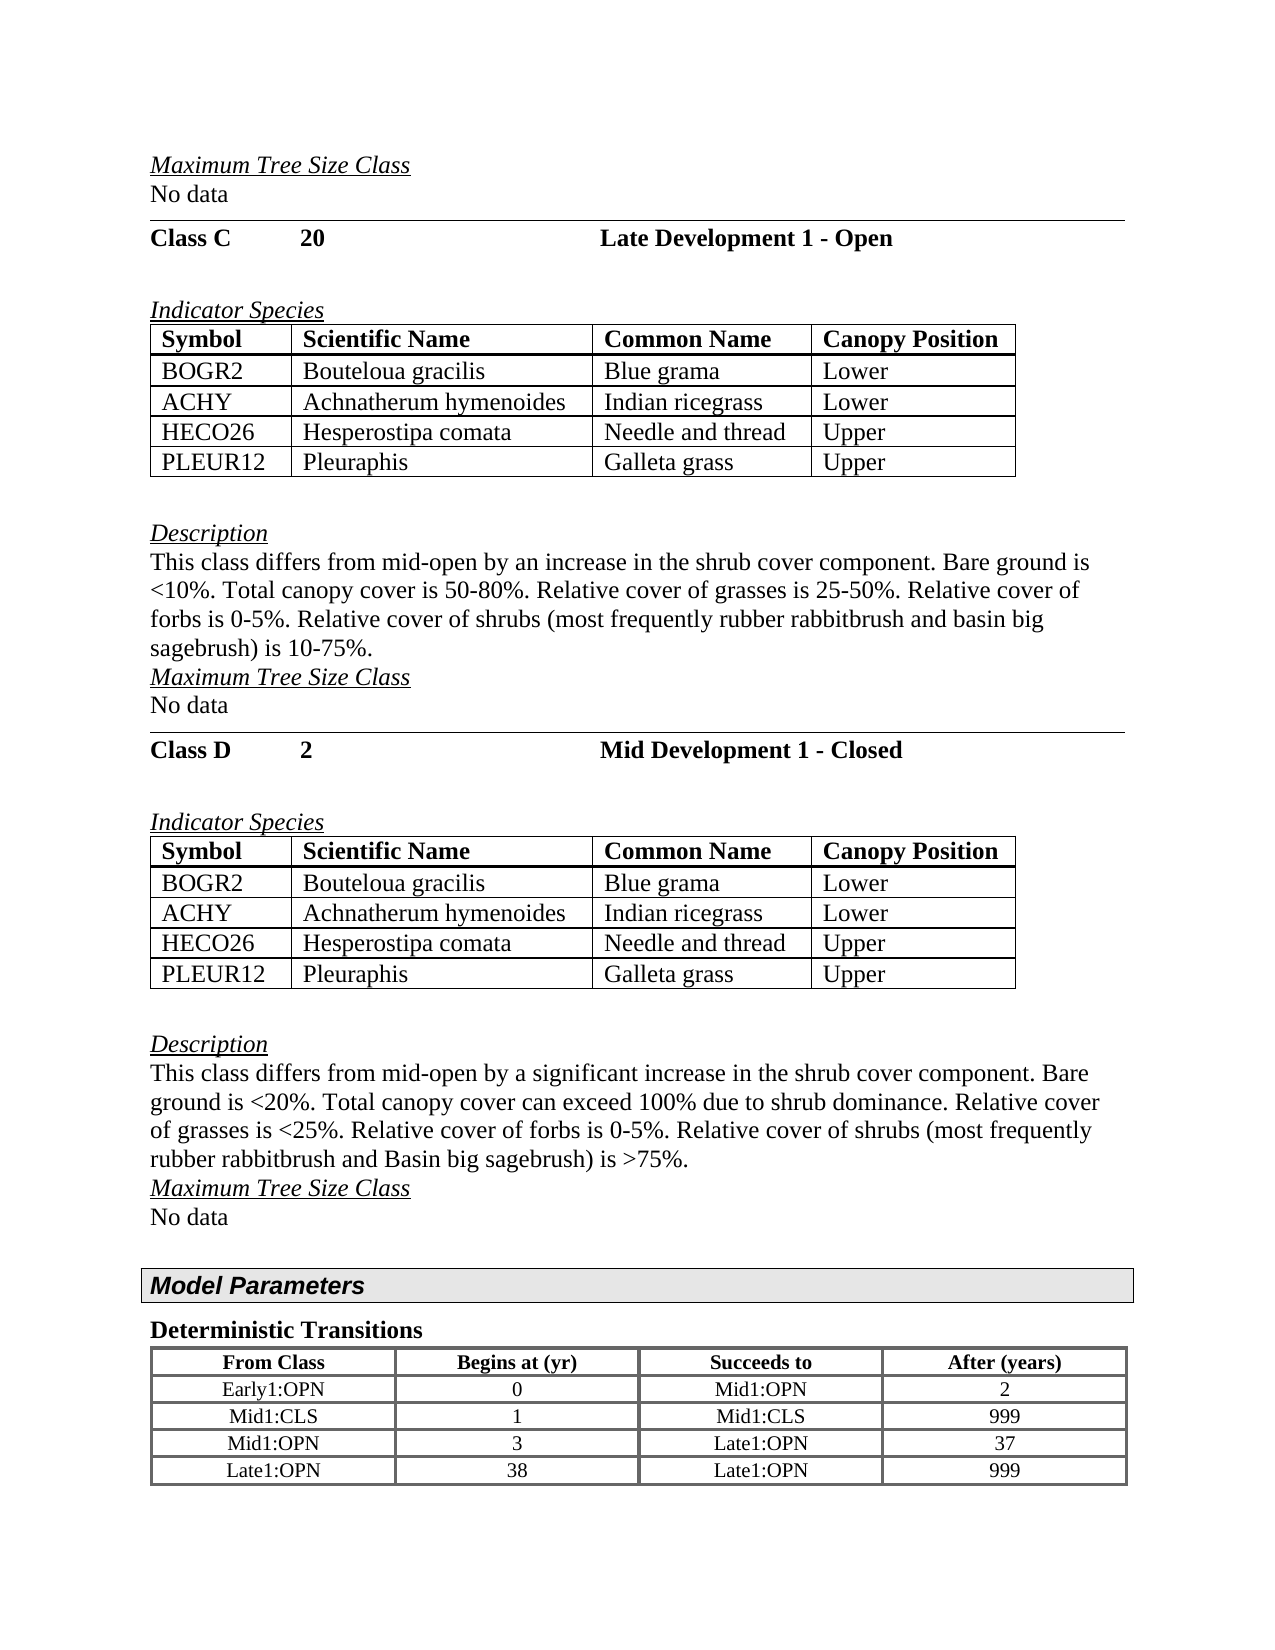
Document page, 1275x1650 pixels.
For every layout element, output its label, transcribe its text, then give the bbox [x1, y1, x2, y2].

table_cell Lower [812, 387, 1015, 415]
table_cell Upper [812, 447, 1015, 476]
table_cell 999 [884, 1458, 1125, 1482]
table_cell Hesperostipa comata [292, 417, 592, 446]
table_cell Needle and thread [593, 417, 811, 446]
table_cell 3 [397, 1431, 637, 1455]
table_cell PLEUR12 [151, 959, 291, 988]
text Class D 2 Mid Development 1 - Closed [150, 733, 1125, 763]
text Model Parameters [142, 1269, 1133, 1302]
table_cell Mid1:OPN [641, 1377, 881, 1401]
table_header Scientific Name [292, 325, 592, 353]
table_cell Upper [812, 959, 1015, 988]
table_header Canopy Position [812, 837, 1015, 865]
table_cell Late1:OPN [153, 1458, 394, 1482]
table_header From Class [153, 1350, 394, 1374]
table_cell Lower [812, 356, 1015, 385]
text Description [150, 518, 1125, 547]
text Description [150, 1029, 1125, 1058]
table_cell Hesperostipa comata [292, 929, 592, 957]
table_cell Galleta grass [593, 959, 811, 988]
table_cell Late1:OPN [641, 1458, 881, 1482]
table_header Canopy Position [812, 325, 1015, 353]
table_cell Mid1:OPN [153, 1431, 394, 1455]
table_cell 37 [884, 1431, 1125, 1455]
text Deterministic Transitions [150, 1316, 1125, 1344]
table_cell ACHY [151, 898, 291, 927]
table_cell ACHY [151, 387, 291, 415]
table_cell Lower [812, 898, 1015, 927]
table_cell Pleuraphis [292, 959, 592, 988]
text Maximum Tree Size ClassNo data [150, 662, 1125, 719]
table_cell Bouteloua gracilis [292, 356, 592, 385]
table_cell Mid1:CLS [153, 1404, 394, 1428]
text Indicator Species [150, 295, 1125, 324]
table_cell Galleta grass [593, 447, 811, 476]
table_cell BOGR2 [151, 356, 291, 385]
table_cell Upper [812, 929, 1015, 957]
table_cell Late1:OPN [641, 1431, 881, 1455]
table_cell HECO26 [151, 417, 291, 446]
table_header Begins at (yr) [397, 1350, 637, 1374]
table_header Symbol [151, 325, 291, 353]
table_header Scientific Name [292, 837, 592, 865]
table_header Succeeds to [641, 1350, 881, 1374]
table_header Symbol [151, 837, 291, 865]
table_cell Mid1:CLS [641, 1404, 881, 1428]
table_cell Blue grama [593, 356, 811, 385]
table_cell Achnatherum hymenoides [292, 387, 592, 415]
table_header Common Name [593, 325, 811, 353]
table_cell Bouteloua gracilis [292, 868, 592, 897]
table_cell PLEUR12 [151, 447, 291, 476]
text Indicator Species [150, 807, 1125, 836]
table_cell Lower [812, 868, 1015, 897]
table_cell Achnatherum hymenoides [292, 898, 592, 927]
table_cell Pleuraphis [292, 447, 592, 476]
text Maximum Tree Size ClassNo data [150, 1173, 1125, 1231]
text Class C 20 Late Development 1 - Open [150, 221, 1125, 252]
table_cell 2 [884, 1377, 1125, 1401]
text This class differs from mid-open by an increase in the shrub cover component. Bare ground is <10%. Total canopy cover is 50-80%. Relative cover of grasses is 25-50%. Relative cover of forbs is 0-5%. Relative cover of shrubs (most frequently rubber rabbitbrush and basin big sagebrush) is 10-75%. [150, 547, 1125, 662]
text This class differs from mid-open by a significant increase in the shrub cover component. Bare ground is <20%. Total canopy cover can exceed 100% due to shrub dominance. Relative cover of grasses is <25%. Relative cover of forbs is 0-5%. Relative cover of shrubs (most frequently rubber rabbitbrush and Basin big sagebrush) is >75%. [150, 1058, 1125, 1173]
table_cell Blue grama [593, 868, 811, 897]
table_cell Indian ricegrass [593, 898, 811, 927]
table_header Common Name [593, 837, 811, 865]
table_cell 999 [884, 1404, 1125, 1428]
table_cell 1 [397, 1404, 637, 1428]
table_header After (years) [884, 1350, 1125, 1374]
table_cell Needle and thread [593, 929, 811, 957]
table_cell 38 [397, 1458, 637, 1482]
table_cell HECO26 [151, 929, 291, 957]
table_cell Early1:OPN [153, 1377, 394, 1401]
table_cell 0 [397, 1377, 637, 1401]
table_cell BOGR2 [151, 868, 291, 897]
text Maximum Tree Size ClassNo data [150, 150, 1125, 207]
table_cell Indian ricegrass [593, 387, 811, 415]
table_cell Upper [812, 417, 1015, 446]
